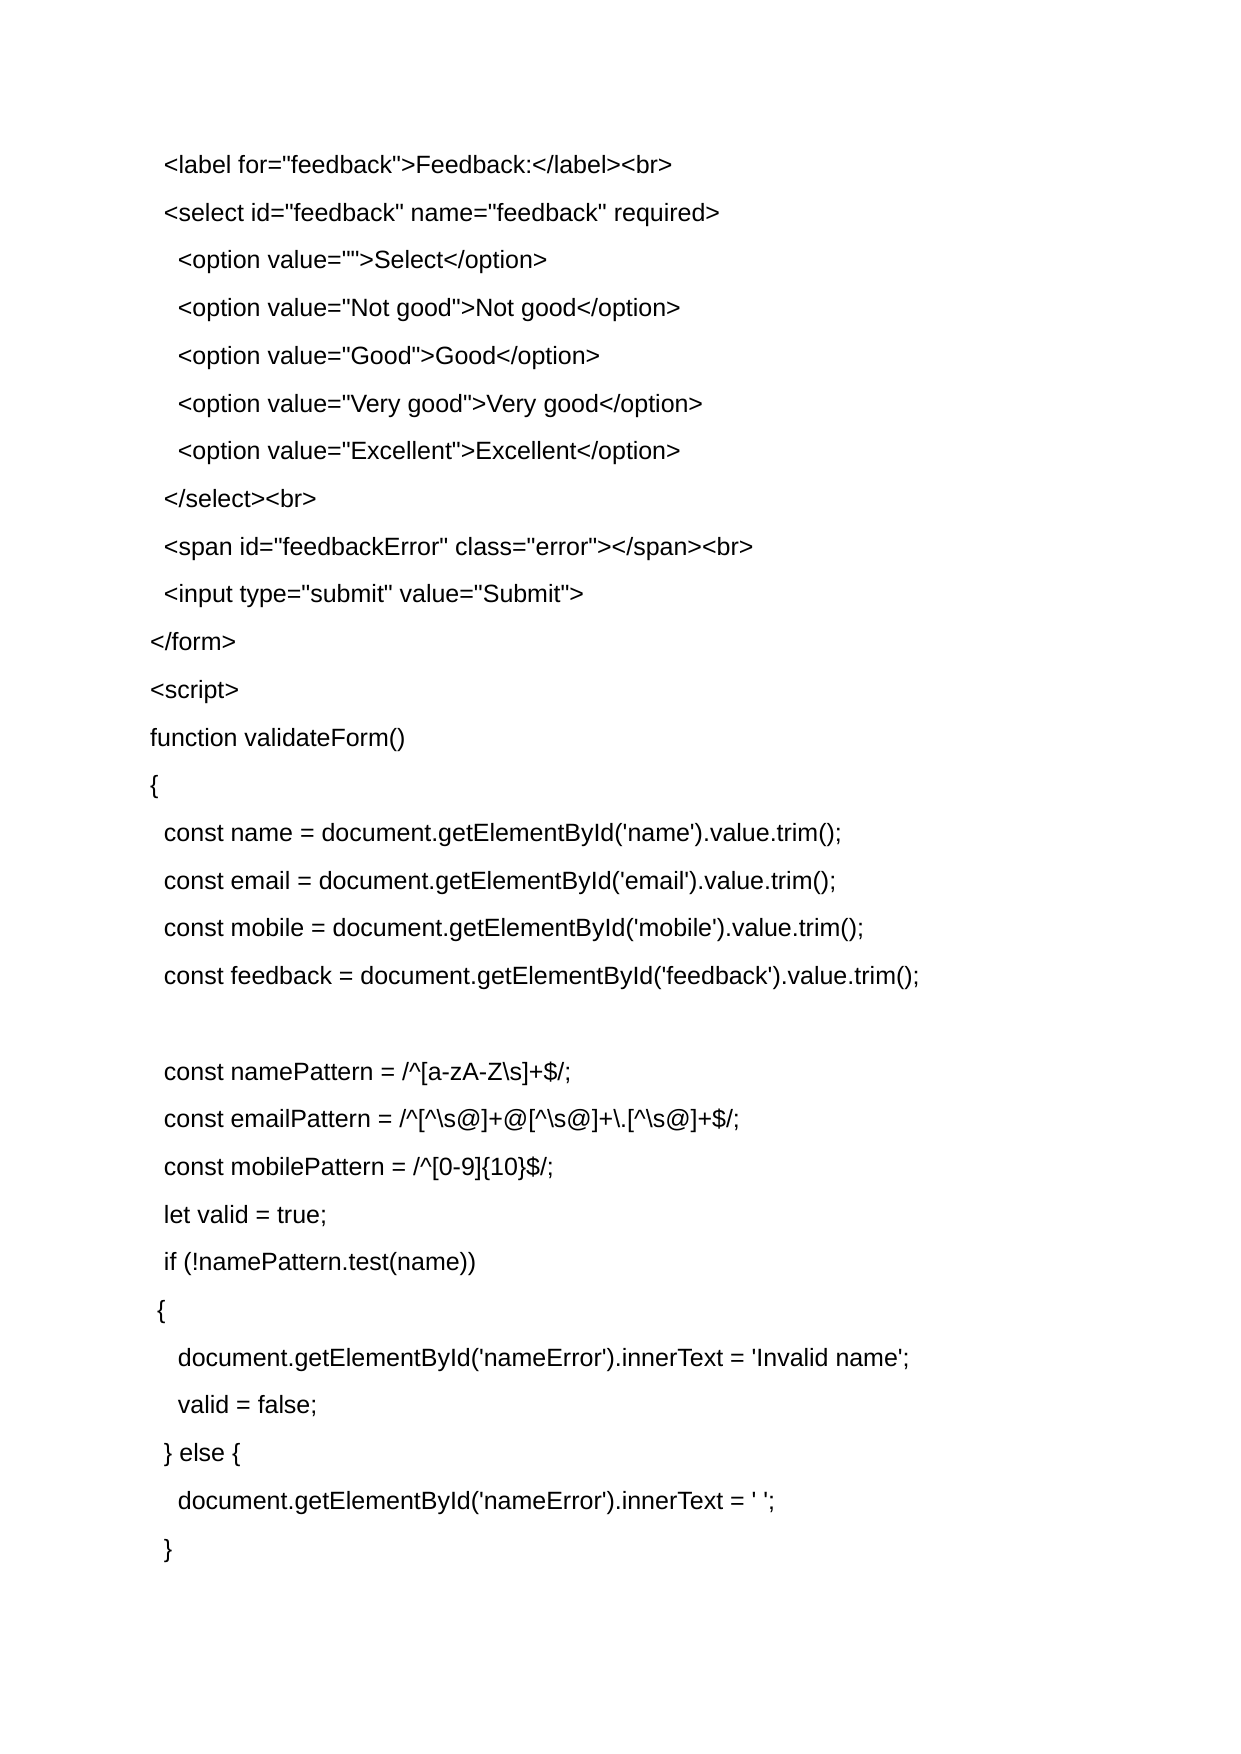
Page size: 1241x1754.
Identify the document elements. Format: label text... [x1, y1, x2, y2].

text const emailPattern = /^[^\s@]+@[^\s@]+\.[^\s@]+$/; [150, 1104, 1090, 1133]
text const mobilePattern = /^[0-9]{10}$/; [150, 1152, 1090, 1181]
text const namePattern = /^[a-zA-Z\s]+$/; [150, 1056, 1090, 1085]
text function validateForm() [150, 722, 1090, 751]
text <script> [150, 675, 1090, 703]
text <option value="Not good">Not good</option> [150, 293, 1090, 322]
text <label for="feedback">Feedback:</label><br> [150, 150, 1090, 179]
text <select id="feedback" name="feedback" required> [150, 198, 1090, 226]
text { [150, 770, 1090, 799]
text document.getElementById('nameError').innerText = ' '; [150, 1486, 1090, 1514]
text <span id="feedbackError" class="error"></span><br> [150, 532, 1090, 560]
text const name = document.getElementById('name').value.trim(); [150, 818, 1090, 847]
text <option value="">Select</option> [150, 245, 1090, 274]
text const feedback = document.getElementById('feedback').value.trim(); [150, 961, 1090, 990]
text document.getElementById('nameError').innerText = 'Invalid name'; [150, 1343, 1090, 1371]
text valid = false; [150, 1390, 1090, 1419]
text } [150, 1533, 1090, 1562]
text { [150, 1295, 1090, 1324]
text const email = document.getElementById('email').value.trim(); [150, 866, 1090, 894]
text <input type="submit" value="Submit"> [150, 579, 1090, 608]
text <option value="Excellent">Excellent</option> [150, 436, 1090, 465]
text if (!namePattern.test(name)) [150, 1247, 1090, 1276]
text <option value="Good">Good</option> [150, 341, 1090, 369]
text <option value="Very good">Very good</option> [150, 388, 1090, 417]
text const mobile = document.getElementById('mobile').value.trim(); [150, 913, 1090, 942]
text </select><br> [150, 484, 1090, 513]
text } else { [150, 1438, 1090, 1467]
text let valid = true; [150, 1199, 1090, 1228]
text </form> [150, 627, 1090, 656]
